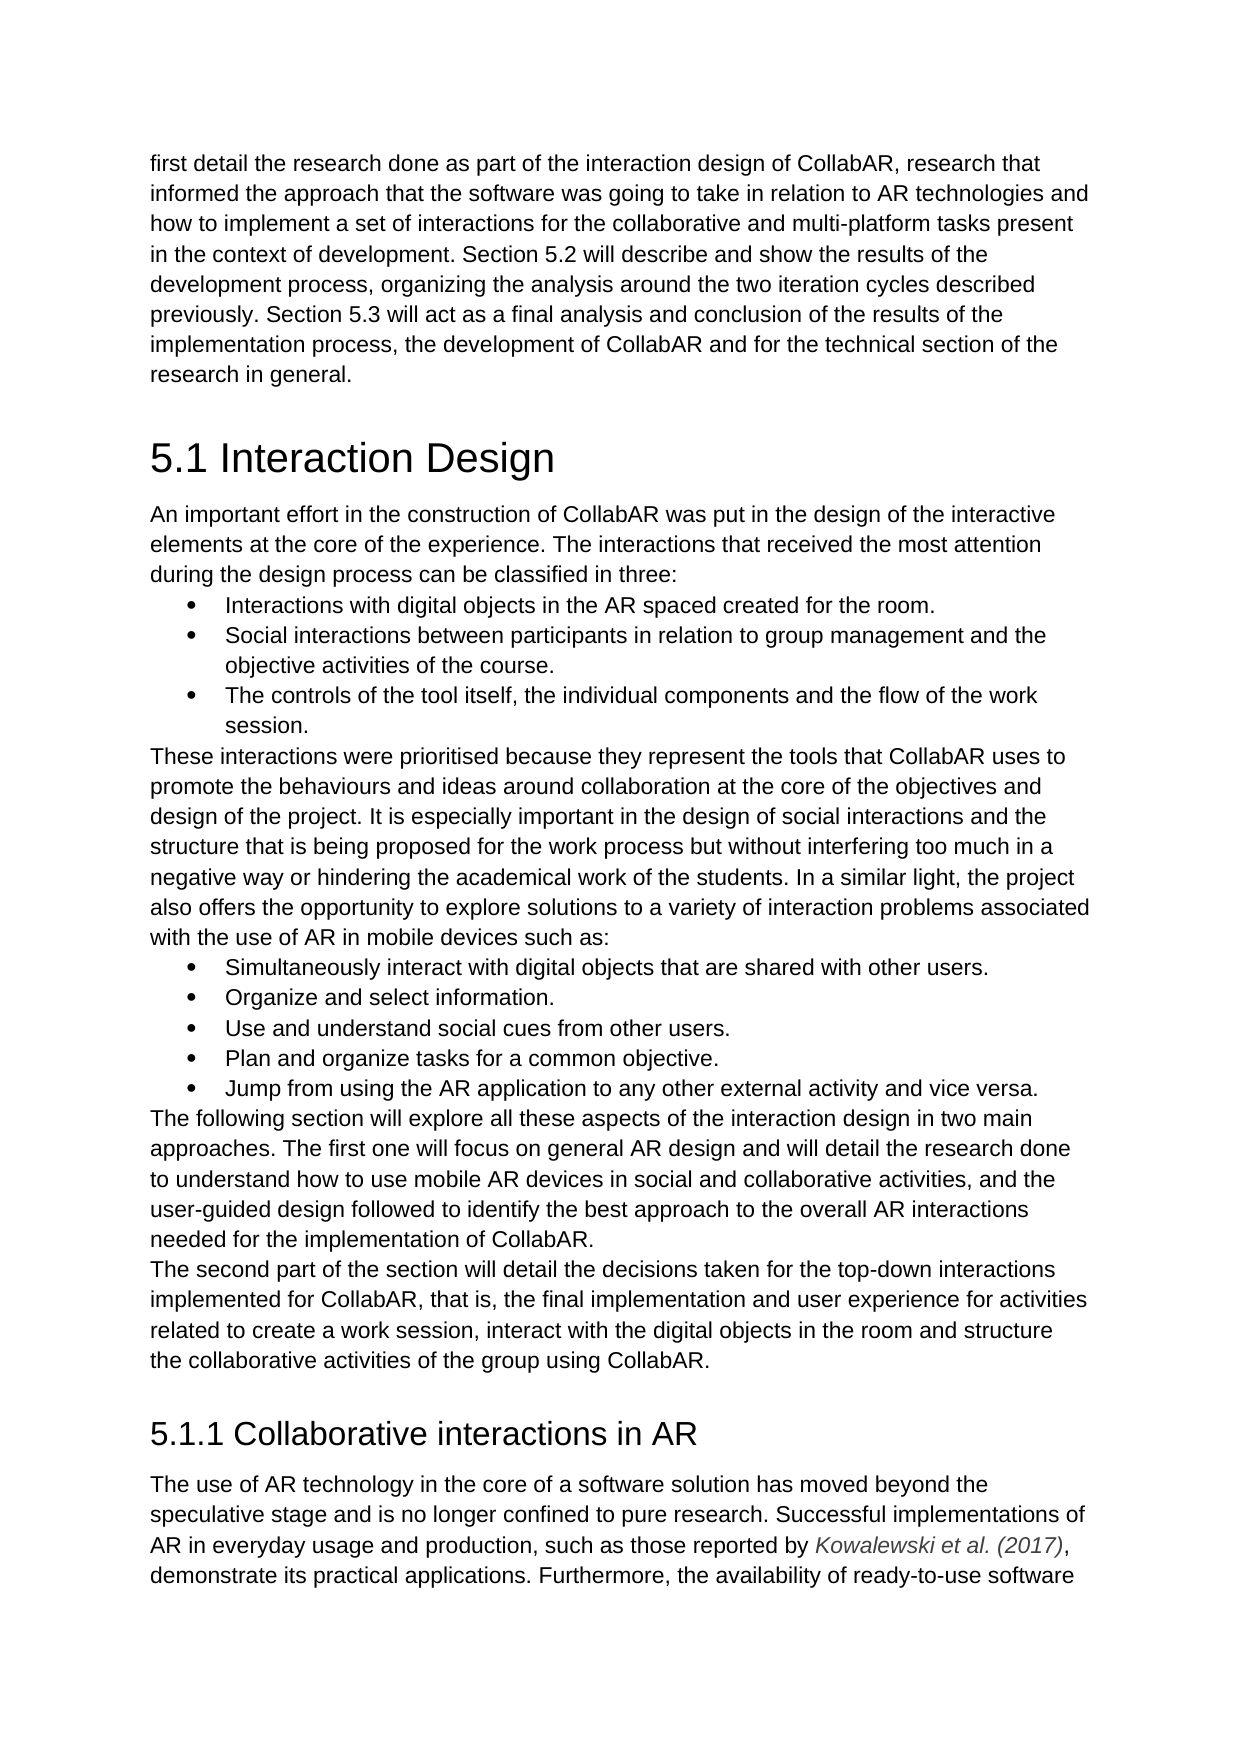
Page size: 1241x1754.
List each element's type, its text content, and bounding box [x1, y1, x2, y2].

text These interactions were prioritised because they represent the tools that CollabAR uses to promote the behaviours and ideas around collaboration at the core of the objectives and design of the project. It is especially important in the design of social interactions and the structure that is being proposed for the work process but without interfering too much in a negative way or hindering the academical work of the students. In a similar light, the project also offers the opportunity to explore solutions to a variety of interaction problems associated with the use of AR in mobile devices such as: [150, 743, 1090, 950]
text An important effort in the construction of CollabAR was put in the design of the interactive elements at the core of the experience. The interactions that received the most attention during the design process can be classified in three: [150, 501, 1090, 588]
list The controls of the tool itself, the individual components and the flow of the work session. [187, 682, 1090, 739]
list Interactions with digital objects in the AR spaced created for the room. [187, 592, 1090, 618]
list Social interactions between participants in relation to group management and the objective activities of the course. [187, 622, 1090, 678]
list Use and understand social cues from other users. [187, 1014, 1090, 1041]
text The following section will explore all these aspects of the interaction design in two main approaches. The first one will focus on general AR design and will detail the research done to understand how to use mobile AR devices in social and collaborative activities, and the user-guided design followed to identify the best approach to the overall AR interactions needed for the implementation of CollabAR. [150, 1105, 1090, 1252]
subtitle 5.1 Interaction Design [150, 433, 1090, 481]
list Simultaneously interact with digital objects that are shared with other users. [187, 954, 1090, 980]
text The second part of the section will detail the decisions taken for the top-down interactions implemented for CollabAR, that is, the final implementation and user experience for activities related to create a work session, interact with the digital objects in the room and structure the collaborative activities of the group using CollabAR. [150, 1256, 1090, 1373]
subtitle 5.1.1 Collaborative interactions in AR [150, 1414, 1090, 1453]
list Plan and organize tasks for a common objective. [187, 1045, 1090, 1071]
list Jump from using the AR application to any other external activity and vice versa. [187, 1075, 1090, 1101]
list Organize and select information. [187, 984, 1090, 1011]
